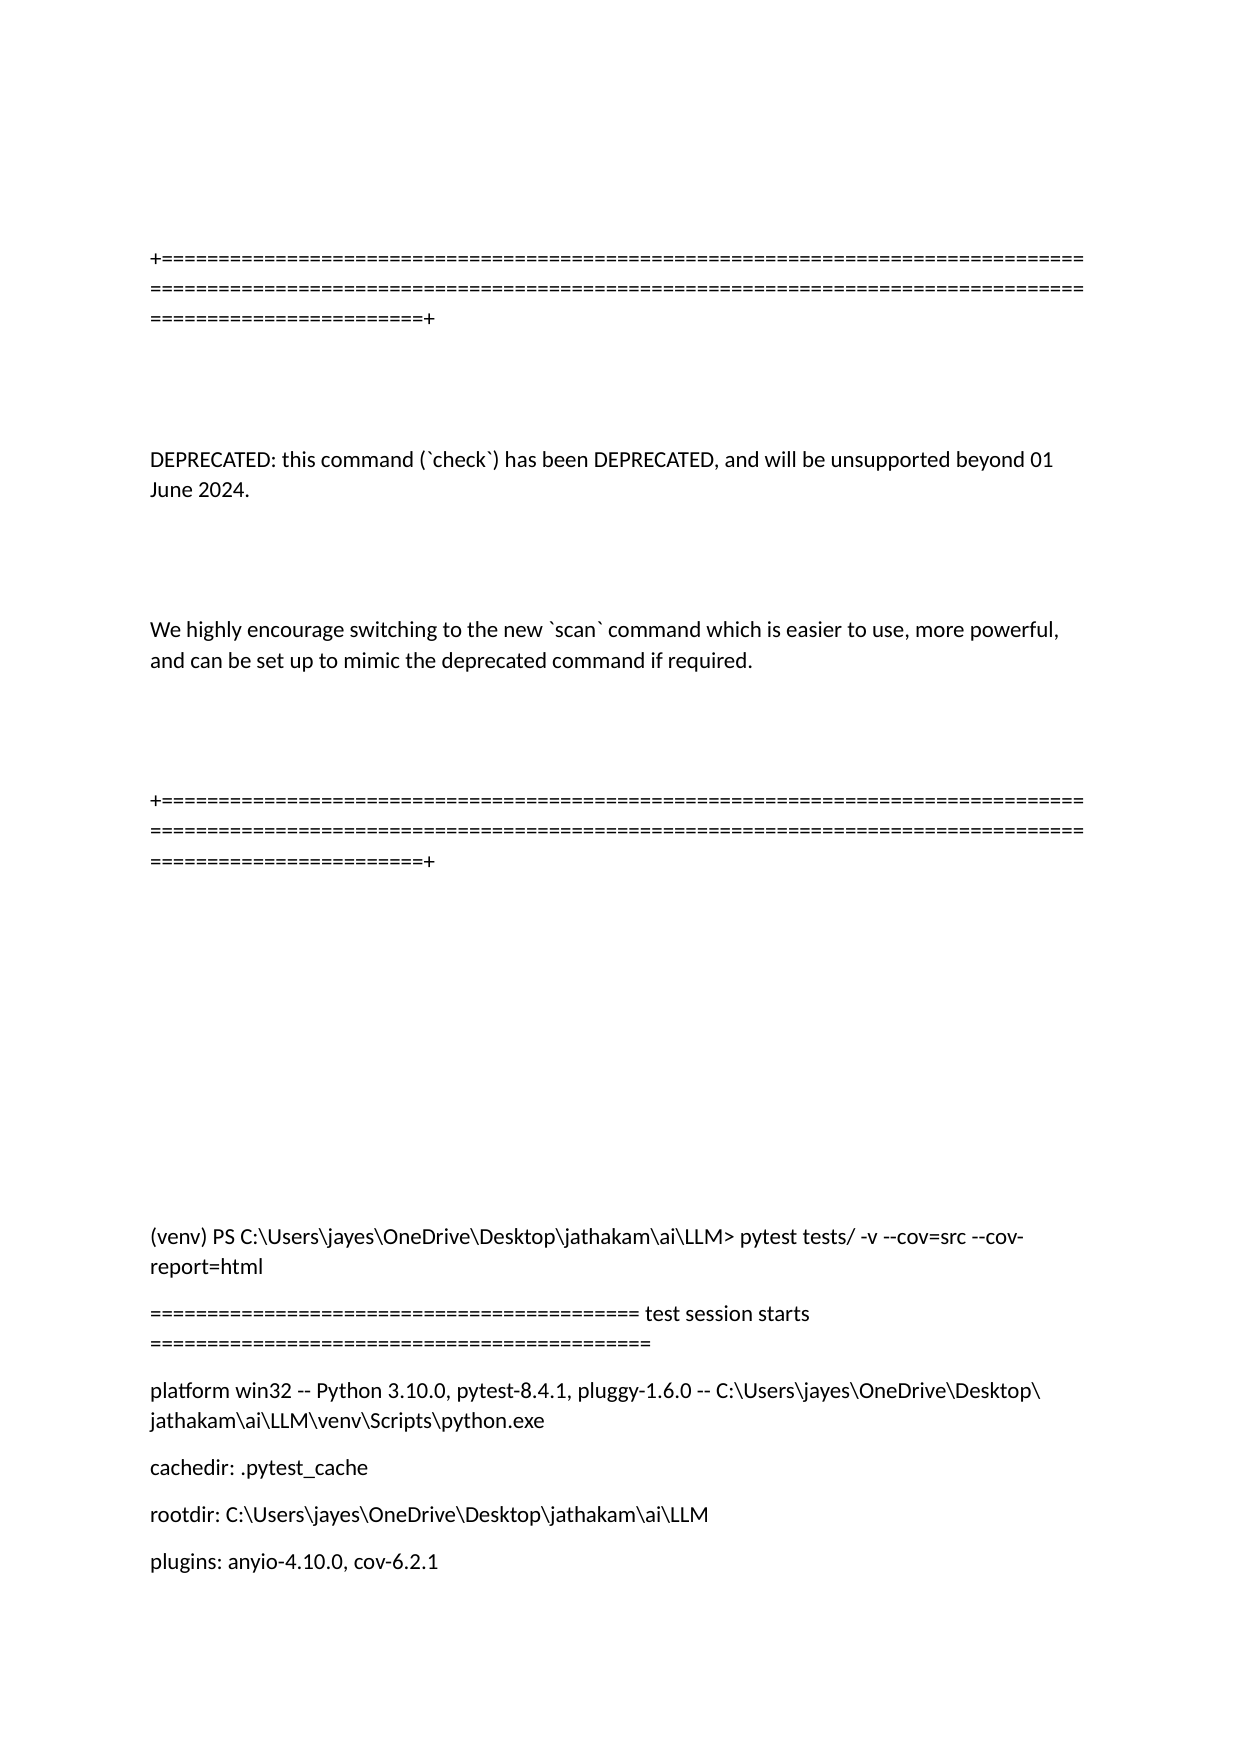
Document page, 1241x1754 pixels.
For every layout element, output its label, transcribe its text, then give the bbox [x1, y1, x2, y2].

text +===========================================================================================================================================================================================+ [150, 786, 1090, 875]
text +===========================================================================================================================================================================================+ [150, 244, 1090, 332]
text We highly encourage switching to the new `scan` command which is easier to use, more powerful, and can be set up to mimic the deprecated command if required. [150, 616, 1090, 674]
text cachedir: .pytest_cache [150, 1453, 1090, 1481]
text =========================================== test session starts ============================================ [150, 1299, 1090, 1357]
text plugins: anyio-4.10.0, cov-6.2.1 [150, 1547, 1090, 1575]
text platform win32 -- Python 3.10.0, pytest-8.4.1, pluggy-1.6.0 -- C:\Users\jayes\OneDrive\Desktop\jathakam\ai\LLM\venv\Scripts\python.exe [150, 1376, 1090, 1434]
text DEPRECATED: this command (`check`) has been DEPRECATED, and will be unsupported beyond 01 June 2024. [150, 445, 1090, 503]
text (venv) PS C:\Users\jayes\OneDrive\Desktop\jathakam\ai\LLM> pytest tests/ -v --cov=src --cov-report=html [150, 1222, 1090, 1280]
text rootdir: C:\Users\jayes\OneDrive\Desktop\jathakam\ai\LLM [150, 1500, 1090, 1528]
